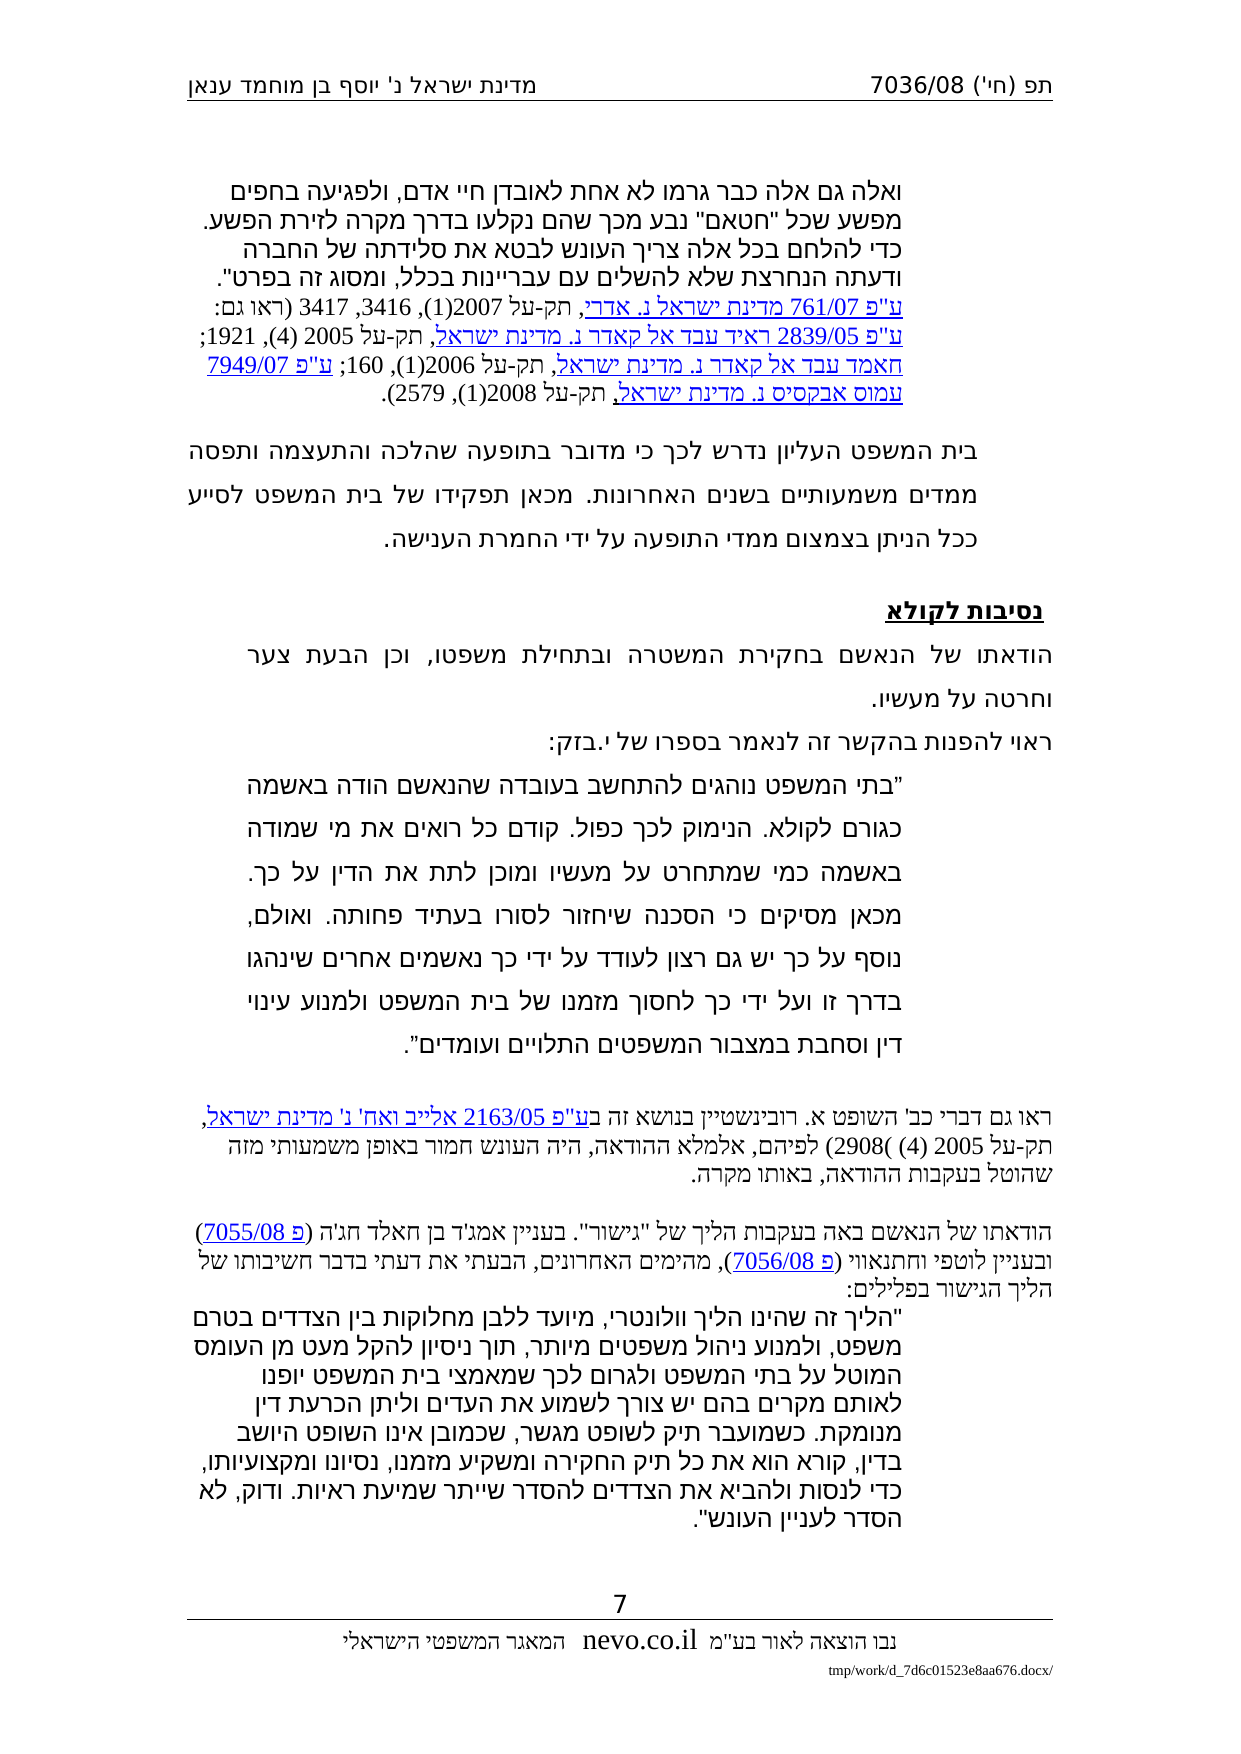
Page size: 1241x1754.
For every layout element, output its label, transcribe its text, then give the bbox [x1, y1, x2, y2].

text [187, 177, 903, 407]
text נסיבות לקולא [246, 596, 1043, 625]
text "הליך זה שהינו הליך וולונטרי, מיועד ללבן מחלוקות בין הצדדים בטרם משפט, ולמנוע ניהול משפטים מיותר, תוך ניסיון להקל מעט מן העומס המוטל על בתי המשפט ולגרום לכך שמאמצי בית המשפט יופנו לאותם מקרים בהם יש צורך לשמוע את העדים וליתן הכרעת דין מנומקת. כשמועבר תיק לשופט מגשר, שכמובן אינו השופט היושב בדין, קורא הוא את כל תיק החקירה ומשקיע מזמנו, נסיונו ומקצועיותו, כדי לנסות ולהביא את הצדדים להסדר שייתר שמיעת ראיות. ודוק, לא הסדר לעניין העונש". [187, 1303, 903, 1533]
text ”בתי המשפט נוהגים להתחשב בעובדה שהנאשם הודה באשמה כגורם לקולא. הנימוק לכך כפול. קודם כל רואים את מי שמודה באשמה כמי שמתחרט על מעשיו ומוכן לתת את הדין על כך. מכאן מסיקים כי הסכנה שיחזור לסורו בעתיד פחותה. ואולם, נוסף על כך יש גם רצון לעודד על ידי כך נאשמים אחרים שינהגו בדרך זו ועל ידי כך לחסוך מזמנו של בית המשפט ולמנוע עינוי דין וסחבת במצבור המשפטים התלויים ועומדים”. [246, 771, 903, 1059]
text הודאתו של הנאשם באה בעקבות הליך של "גישור". בעניין אמג'ד בן חאלד חג'ה (פ 7055/08) ובעניין לוטפי וחתנאווי (פ 7056/08), מהימים האחרונים, הבעתי את דעתי בדבר חשיבותו של הליך הגישור בפלילים: [187, 1217, 1053, 1303]
text בית המשפט העליון נדרש לכך כי מדובר בתופעה שהלכה והתעצמה ותפסה ממדים משמעותיים בשנים האחרונות. מכאן תפקידו של בית המשפט לסייע ככל הניתן בצמצום ממדי התופעה על ידי החמרת הענישה. [187, 436, 978, 553]
text ראו גם דברי כב' השופט א. רובינשטיין בנושא זה בע"פ 2163/05 אלייב ואח' נ' מדינת ישראל, תק-על 2005 (4) )2908) לפיהם, אלמלא ההודאה, היה העונש חמור באופן משמעותי מזה שהוטל בעקבות ההודאה, באותו מקרה. [187, 1102, 1053, 1188]
text ראוי להפנות בהקשר זה לנאמר בספרו של י.בזק: [246, 728, 1053, 757]
text הודאתו של הנאשם בחקירת המשטרה ובתחילת משפטו, וכן הבעת צער וחרטה על מעשיו. [246, 640, 1053, 713]
